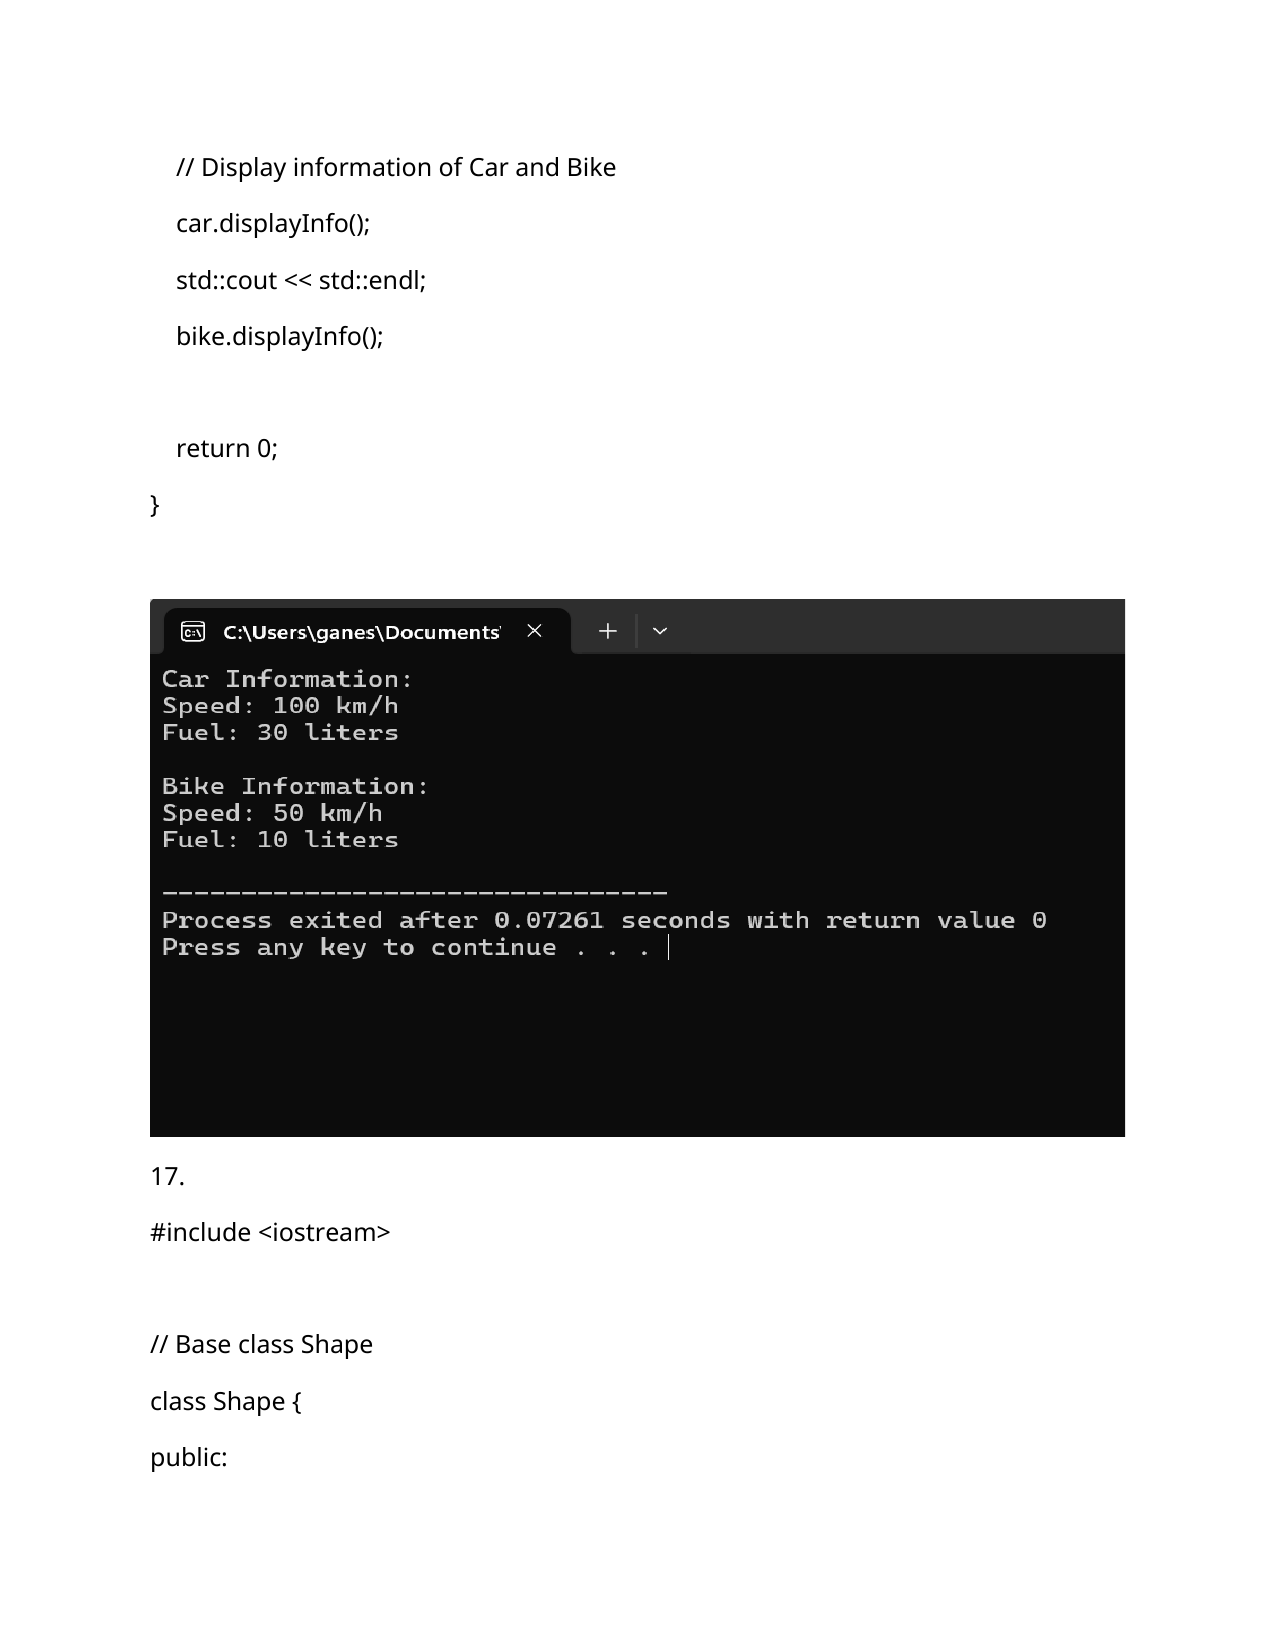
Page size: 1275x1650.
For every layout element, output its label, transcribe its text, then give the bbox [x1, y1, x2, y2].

text 17. [150, 1159, 1125, 1193]
text return 0; [150, 431, 1125, 465]
text class Shape { [150, 1383, 1125, 1417]
text public: [150, 1439, 1125, 1473]
text // Base class Shape [150, 1327, 1125, 1361]
text bike.displayInfo(); [150, 318, 1125, 352]
text #include <iostream> [150, 1215, 1125, 1249]
picture [150, 599, 1125, 1137]
text car.displayInfo(); [150, 206, 1125, 240]
text // Display information of Car and Bike [150, 150, 1125, 184]
text } [150, 487, 1125, 521]
text std::cout << std::endl; [150, 262, 1125, 296]
